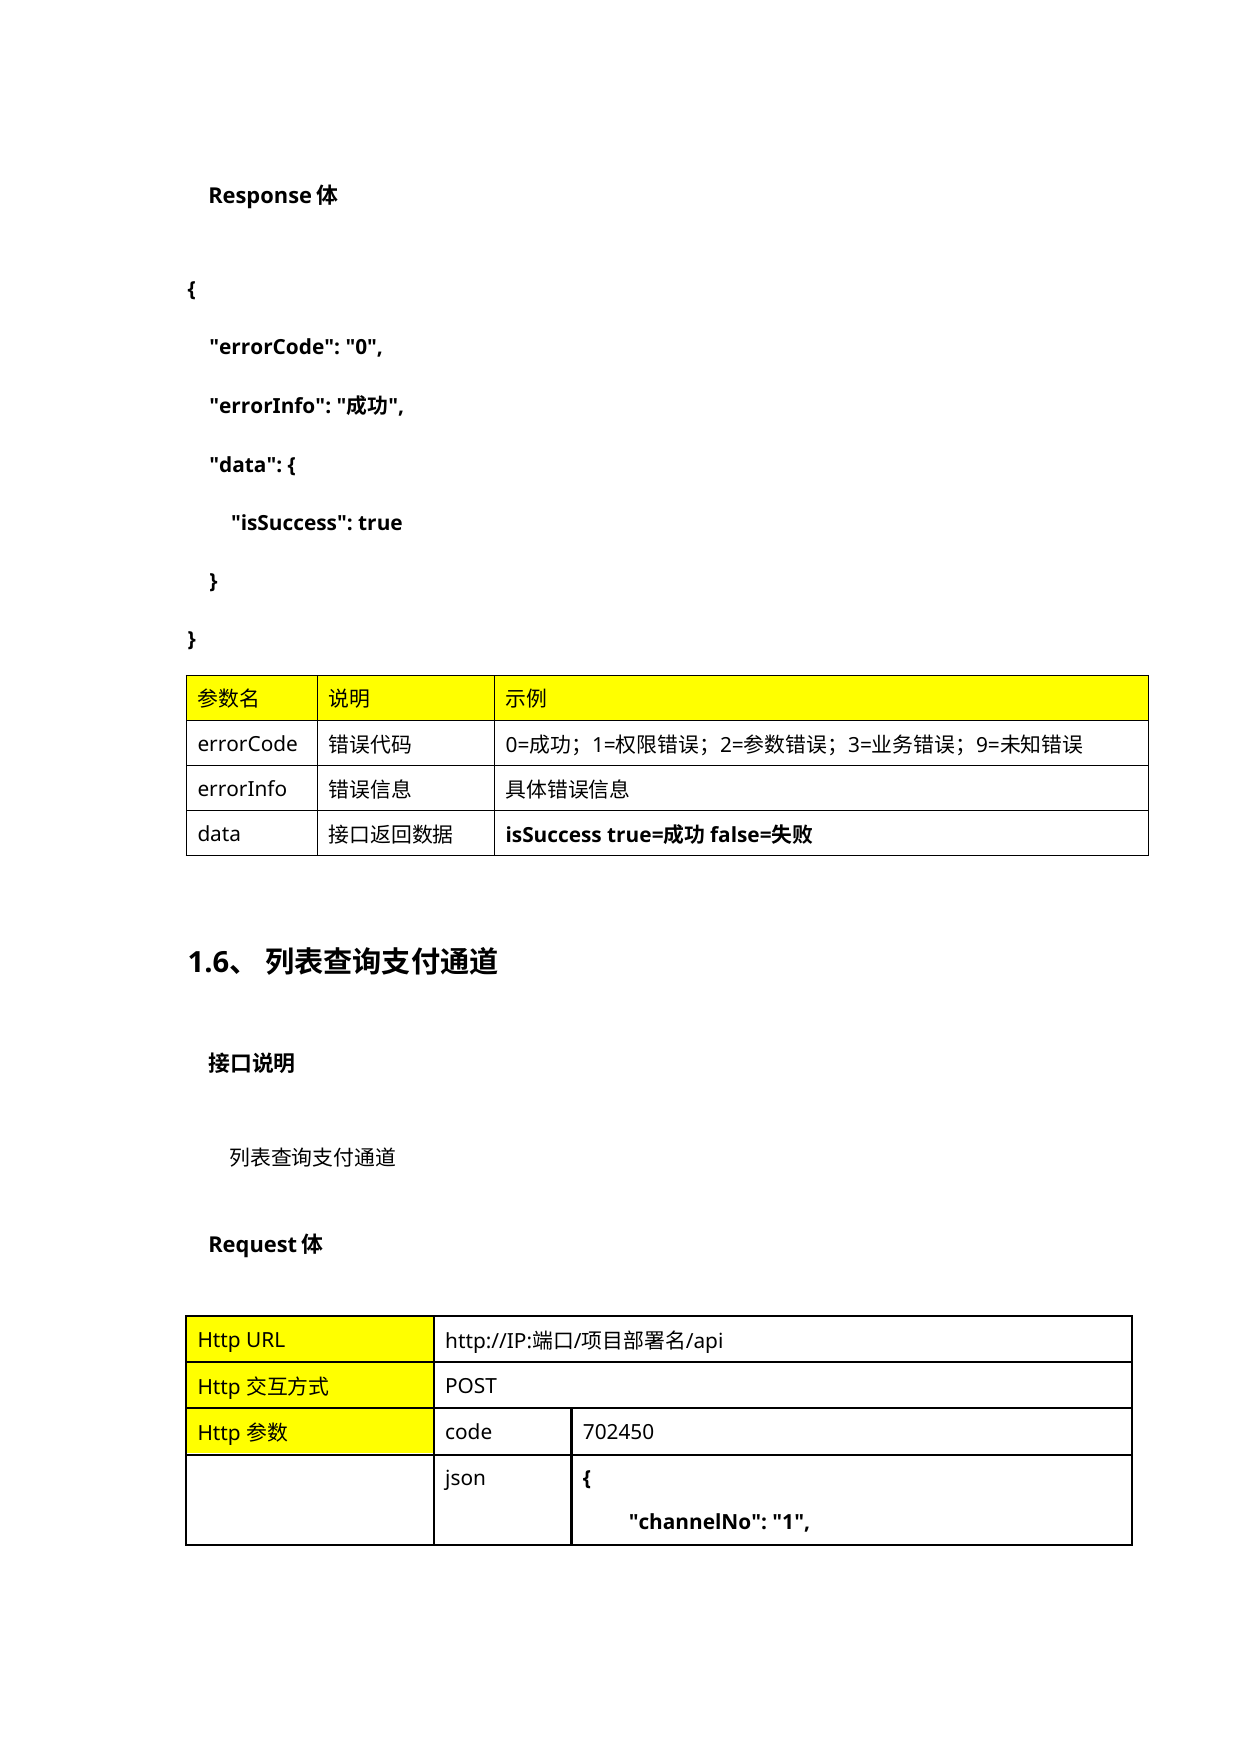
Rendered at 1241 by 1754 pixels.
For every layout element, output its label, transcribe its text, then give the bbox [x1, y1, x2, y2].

table_cell 错误代码 [318, 721, 494, 765]
table_cell json [435, 1456, 570, 1544]
table_cell errorInfo [187, 766, 317, 810]
table_header 说明 [318, 676, 494, 720]
table_cell 错误信息 [318, 766, 494, 810]
text } [187, 558, 1053, 602]
table_header http://IP:端口/项目部署名/api [435, 1317, 1131, 1361]
subtitle Request体 [202, 1221, 1053, 1265]
table_cell [187, 1456, 433, 1544]
table_cell 0=成功；1=权限错误；2=参数错误；3=业务错误；9=未知错误 [495, 721, 1148, 765]
subtitle 列表查询支付通道 [187, 938, 1053, 982]
table_cell errorCode [187, 721, 317, 765]
table_header Http URL [187, 1317, 433, 1361]
text 列表查询支付通道 [187, 1134, 1053, 1178]
text "isSuccess": true [187, 500, 1053, 544]
table_cell data [187, 811, 317, 855]
table_cell Http 参数 [187, 1409, 433, 1453]
table_cell code [435, 1409, 570, 1453]
text "errorCode": "0", [187, 324, 1053, 368]
text } [187, 617, 1053, 661]
subtitle Response体 [202, 172, 1053, 216]
text "errorInfo": "成功", [187, 383, 1053, 427]
table_cell 具体错误信息 [495, 766, 1148, 810]
table_header 示例 [495, 676, 1148, 720]
subtitle 接口说明 [202, 1040, 1053, 1084]
table_cell POST [435, 1363, 1131, 1407]
table_cell 702450 [573, 1409, 1131, 1453]
text "data": { [187, 442, 1053, 486]
table_cell isSuccess true=成功 false=失败 [495, 811, 1148, 855]
table_header 参数名 [187, 676, 317, 720]
text { [187, 266, 1053, 310]
table_cell 接口返回数据 [318, 811, 494, 855]
table_cell { "channelNo": "1", "channelStatus": "1" } [573, 1456, 1131, 1544]
table_cell Http 交互方式 [187, 1363, 433, 1407]
